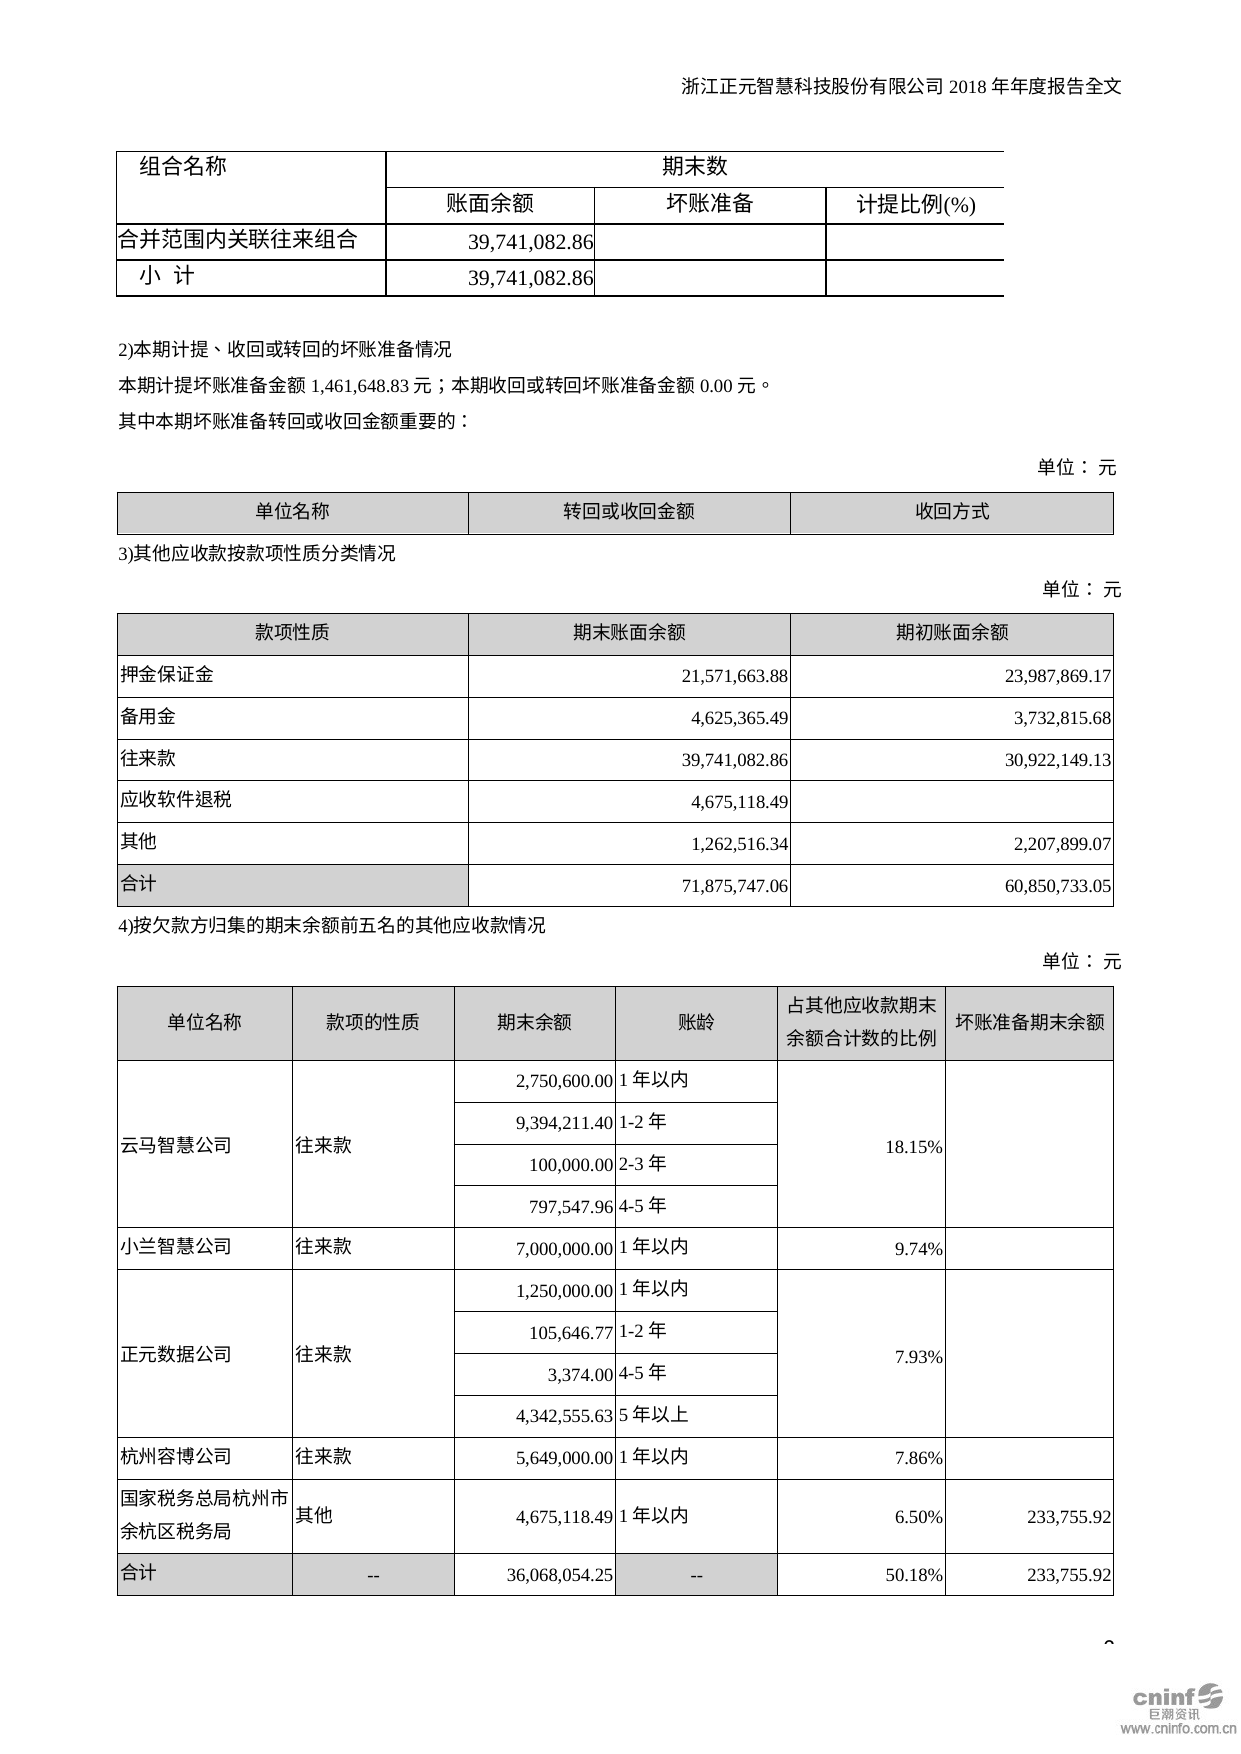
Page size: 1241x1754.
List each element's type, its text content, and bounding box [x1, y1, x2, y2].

text 2)本期计提、收回或转回的坏账准备情况 [118, 336, 589, 362]
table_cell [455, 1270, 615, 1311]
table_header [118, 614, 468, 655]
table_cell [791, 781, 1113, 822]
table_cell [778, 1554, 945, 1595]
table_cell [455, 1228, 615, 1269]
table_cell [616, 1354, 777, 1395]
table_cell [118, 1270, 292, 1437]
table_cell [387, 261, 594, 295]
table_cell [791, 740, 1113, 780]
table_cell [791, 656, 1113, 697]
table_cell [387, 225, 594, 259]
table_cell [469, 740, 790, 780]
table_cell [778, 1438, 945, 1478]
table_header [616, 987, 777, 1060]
text 单位： 元 [102, 576, 1122, 602]
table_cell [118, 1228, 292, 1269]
text 单位： 元 [102, 949, 1122, 974]
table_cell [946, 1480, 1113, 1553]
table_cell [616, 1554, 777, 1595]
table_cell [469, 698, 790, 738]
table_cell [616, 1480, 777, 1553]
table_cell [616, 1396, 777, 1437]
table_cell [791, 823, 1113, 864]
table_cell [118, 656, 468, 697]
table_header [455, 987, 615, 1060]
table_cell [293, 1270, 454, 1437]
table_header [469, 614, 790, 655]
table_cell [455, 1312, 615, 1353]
text 4)按欠款方归集的期末余额前五名的其他应收款情况 [118, 912, 1240, 938]
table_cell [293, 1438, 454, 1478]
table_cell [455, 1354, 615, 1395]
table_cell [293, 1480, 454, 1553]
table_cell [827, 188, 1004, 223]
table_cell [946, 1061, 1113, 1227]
text 3)其他应收款按款项性质分类情况 [118, 540, 1240, 565]
picture [1115, 1680, 1240, 1737]
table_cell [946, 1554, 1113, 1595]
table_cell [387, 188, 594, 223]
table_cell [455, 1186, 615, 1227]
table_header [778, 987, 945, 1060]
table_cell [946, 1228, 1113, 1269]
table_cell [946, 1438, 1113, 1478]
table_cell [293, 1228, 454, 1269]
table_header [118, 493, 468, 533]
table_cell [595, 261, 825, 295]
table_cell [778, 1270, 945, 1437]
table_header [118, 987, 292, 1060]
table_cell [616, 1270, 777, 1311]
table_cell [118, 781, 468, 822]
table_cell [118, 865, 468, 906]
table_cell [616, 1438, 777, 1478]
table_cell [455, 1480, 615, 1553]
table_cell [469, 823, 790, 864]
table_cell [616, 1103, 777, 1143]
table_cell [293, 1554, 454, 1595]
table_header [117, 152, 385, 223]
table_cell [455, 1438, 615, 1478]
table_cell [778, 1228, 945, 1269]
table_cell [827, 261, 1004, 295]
text 单位： 元 [1037, 455, 1240, 480]
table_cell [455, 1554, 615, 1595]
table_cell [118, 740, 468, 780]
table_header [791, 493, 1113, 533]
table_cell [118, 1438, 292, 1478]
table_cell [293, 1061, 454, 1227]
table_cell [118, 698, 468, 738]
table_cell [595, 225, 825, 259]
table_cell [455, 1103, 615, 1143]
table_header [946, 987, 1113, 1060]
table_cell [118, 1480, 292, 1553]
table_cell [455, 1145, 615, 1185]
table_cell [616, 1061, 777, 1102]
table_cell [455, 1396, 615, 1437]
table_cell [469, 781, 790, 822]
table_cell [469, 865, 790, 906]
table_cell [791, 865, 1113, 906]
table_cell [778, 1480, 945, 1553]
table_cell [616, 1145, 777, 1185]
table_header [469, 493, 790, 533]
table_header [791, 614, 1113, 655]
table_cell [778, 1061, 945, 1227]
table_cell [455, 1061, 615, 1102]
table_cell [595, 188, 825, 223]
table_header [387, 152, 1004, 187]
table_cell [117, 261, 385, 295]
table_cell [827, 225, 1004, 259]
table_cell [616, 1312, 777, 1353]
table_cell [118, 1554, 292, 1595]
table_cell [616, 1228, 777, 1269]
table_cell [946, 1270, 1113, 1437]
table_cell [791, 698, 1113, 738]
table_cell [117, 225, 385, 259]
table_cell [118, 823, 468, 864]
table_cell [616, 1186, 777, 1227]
text 本期计提坏账准备金额 1,461,648.83 元；本期收回或转回坏账准备金额 0.00 元。 其中本期坏账准备转回或收回金额重要的： [118, 372, 775, 434]
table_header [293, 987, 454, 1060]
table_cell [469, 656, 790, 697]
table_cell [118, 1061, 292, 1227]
